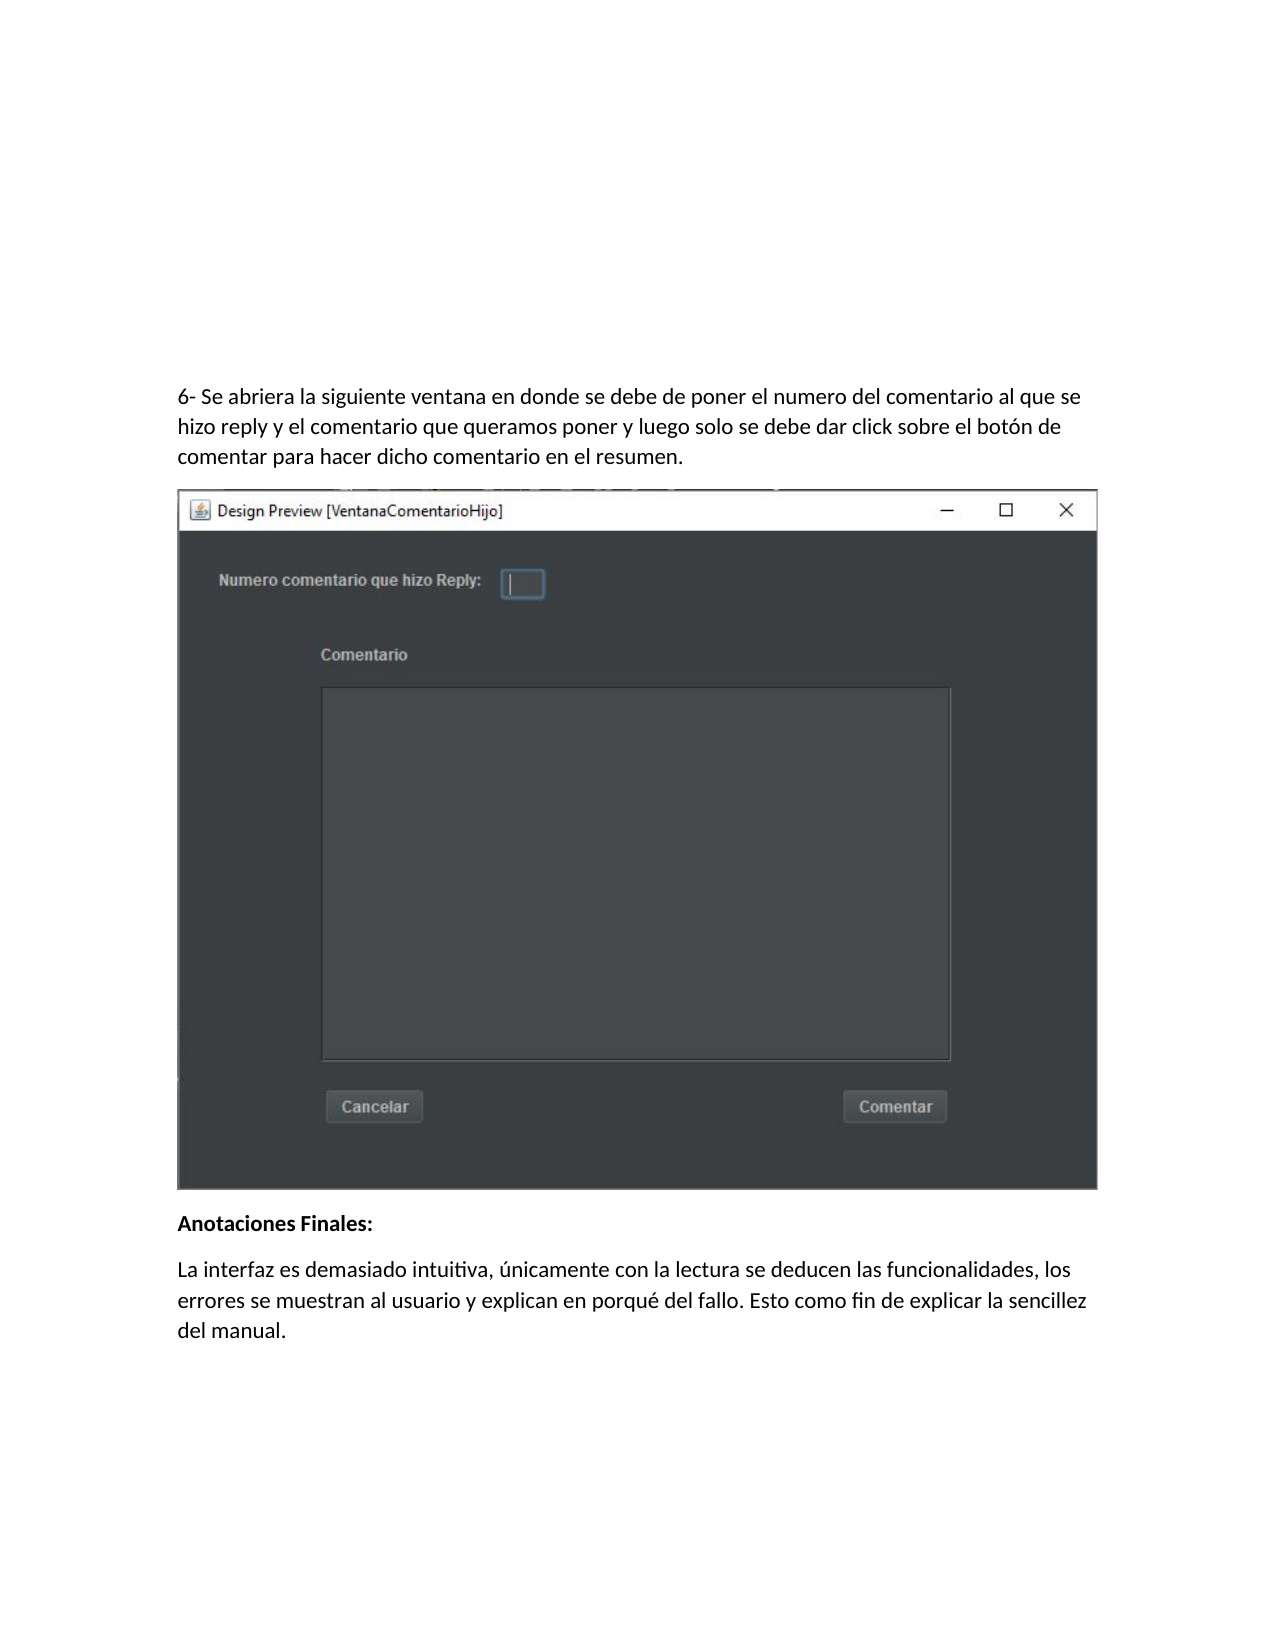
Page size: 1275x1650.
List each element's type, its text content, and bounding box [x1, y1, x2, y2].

text La interfaz es demasiado intuitiva, únicamente con la lectura se deducen las funcionalidades, los errores se muestran al usuario y explican en porqué del fallo. Esto como fin de explicar la sencillez del manual. [177, 1256, 1098, 1344]
text 6- Se abriera la siguiente ventana en donde se debe de poner el numero del comentario al que se hizo reply y el comentario que queramos poner y luego solo se debe dar click sobre el botón de comentar para hacer dicho comentario en el resumen. [177, 382, 1098, 470]
picture [177, 489, 1098, 1190]
text Anotaciones Finales: [177, 1209, 1098, 1237]
